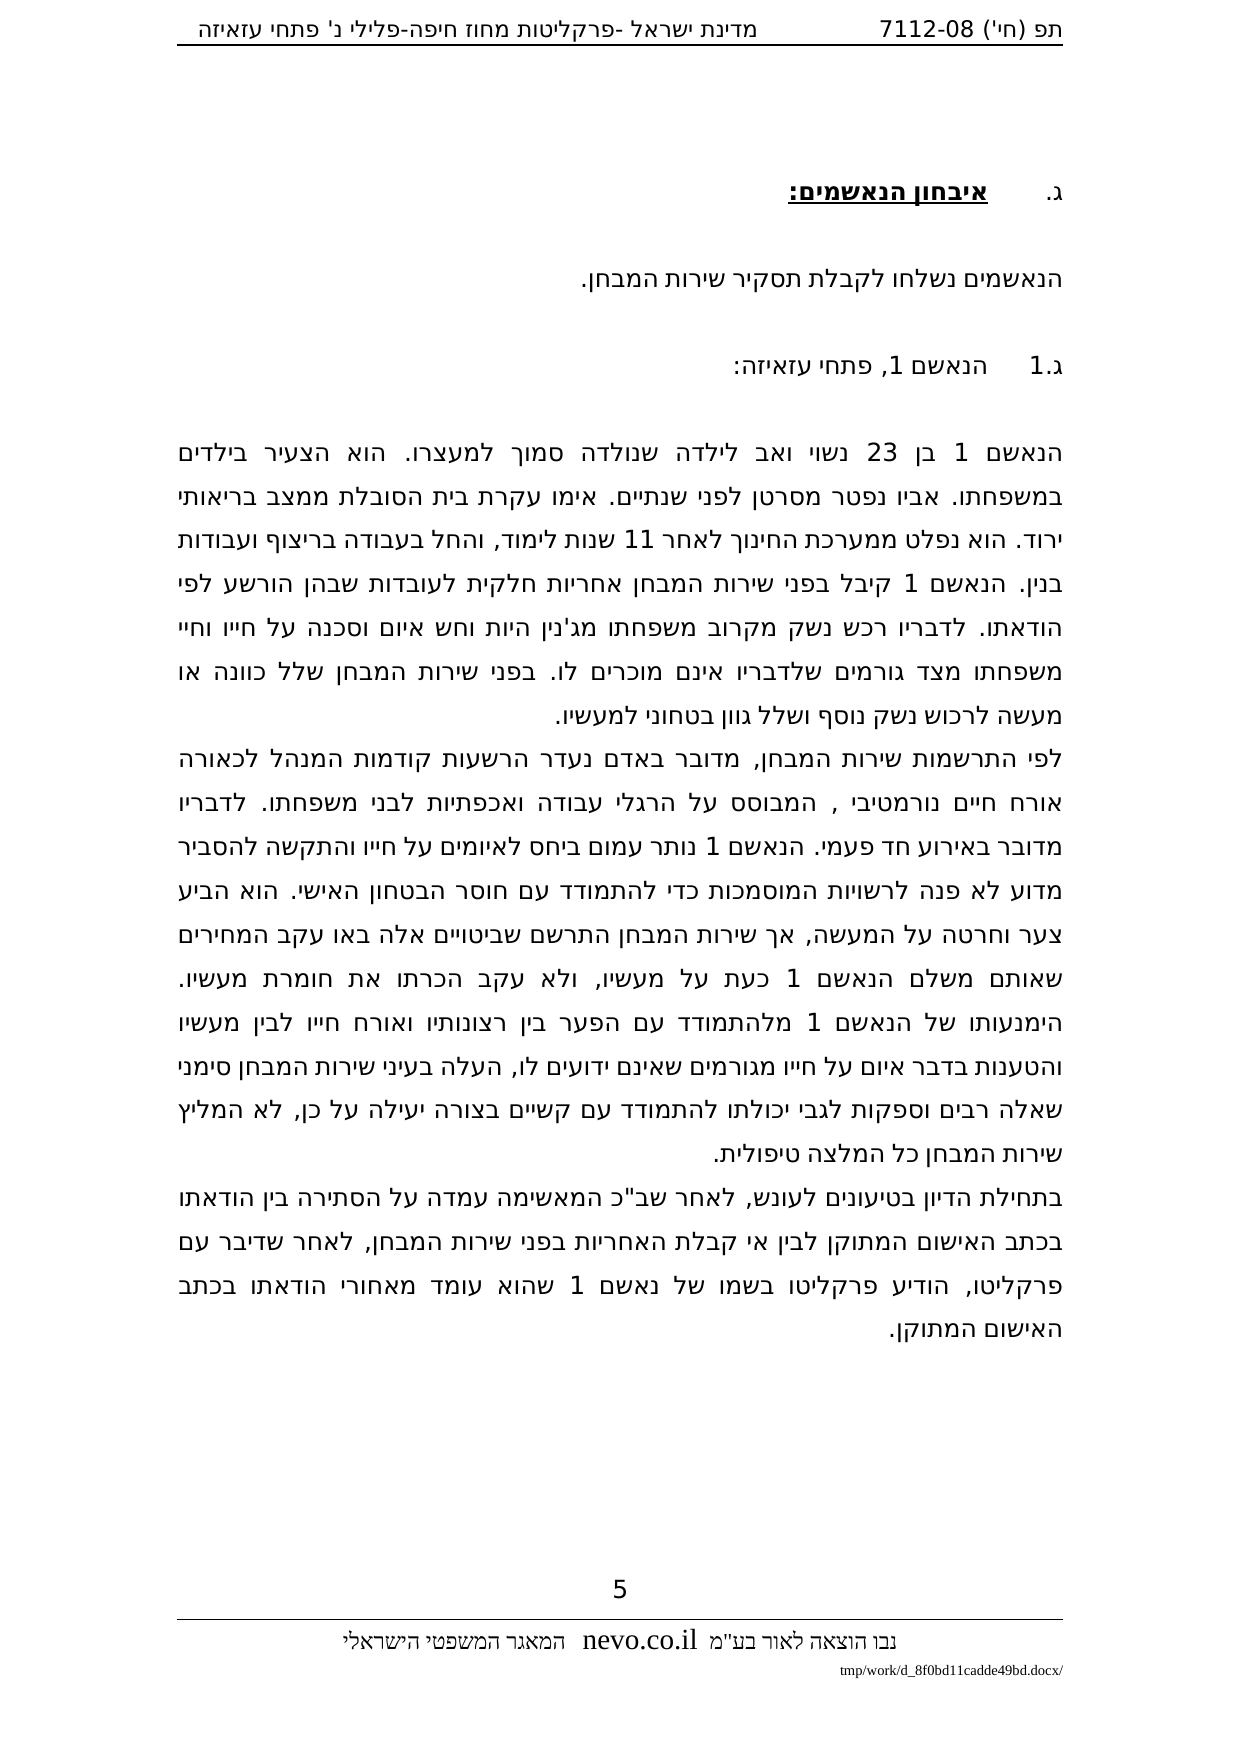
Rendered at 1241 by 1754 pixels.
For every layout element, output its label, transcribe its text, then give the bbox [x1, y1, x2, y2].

text הנאשם 1 בן 23 נשוי ואב לילדה שנולדה סמוך למעצרו. הוא הצעיר בילדים במשפחתו. אביו נפטר מסרטן לפני שנתיים. אימו עקרת בית הסובלת ממצב בריאותי ירוד. הוא נפלט ממערכת החינוך לאחר 11 שנות לימוד, והחל בעבודה בריצוף ועבודות בנין. הנאשם 1 קיבל בפני שירות המבחן אחריות חלקית לעובדות שבהן הורשע לפי הודאתו. לדבריו רכש נשק מקרוב משפחתו מג'נין היות וחש איום וסכנה על חייו וחיי משפחתו מצד גורמים שלדבריו אינם מוכרים לו. בפני שירות המבחן שלל כוונה או מעשה לרכוש נשק נוסף ושלל גוון בטחוני למעשיו. [177, 438, 1063, 730]
text בתחילת הדיון בטיעונים לעונש, לאחר שב"כ המאשימה עמדה על הסתירה בין הודאתו בכתב האישום המתוקן לבין אי קבלת האחריות בפני שירות המבחן, לאחר שדיבר עם פרקליטו, הודיע פרקליטו בשמו של נאשם 1 שהוא עומד מאחורי הודאתו בכתב האישום המתוקן. [177, 1183, 1063, 1344]
text ג. איבחון הנאשמים: [177, 177, 1063, 206]
text לפי התרשמות שירות המבחן, מדובר באדם נעדר הרשעות קודמות המנהל לכאורה אורח חיים נורמטיבי , המבוסס על הרגלי עבודה ואכפתיות לבני משפחתו. לדבריו מדובר באירוע חד פעמי. הנאשם 1 נותר עמום ביחס לאיומים על חייו והתקשה להסביר מדוע לא פנה לרשויות המוסמכות כדי להתמודד עם חוסר הבטחון האישי. הוא הביע צער וחרטה על המעשה, אך שירות המבחן התרשם שביטויים אלה באו עקב המחירים שאותם משלם הנאשם 1 כעת על מעשיו, ולא עקב הכרתו את חומרת מעשיו. הימנעותו של הנאשם 1 מלהתמודד עם הפער בין רצונותיו ואורח חייו לבין מעשיו והטענות בדבר איום על חייו מגורמים שאינם ידועים לו, העלה בעיני שירות המבחן סימני שאלה רבים וספקות לגבי יכולתו להתמודד עם קשיים בצורה יעילה על כן, לא המליץ שירות המבחן כל המלצה טיפולית. [177, 745, 1063, 1168]
text הנאשמים נשלחו לקבלת תסקיר שירות המבחן. [177, 264, 1063, 293]
text ג.1 הנאשם 1, פתחי עזאיזה: [177, 351, 1063, 380]
